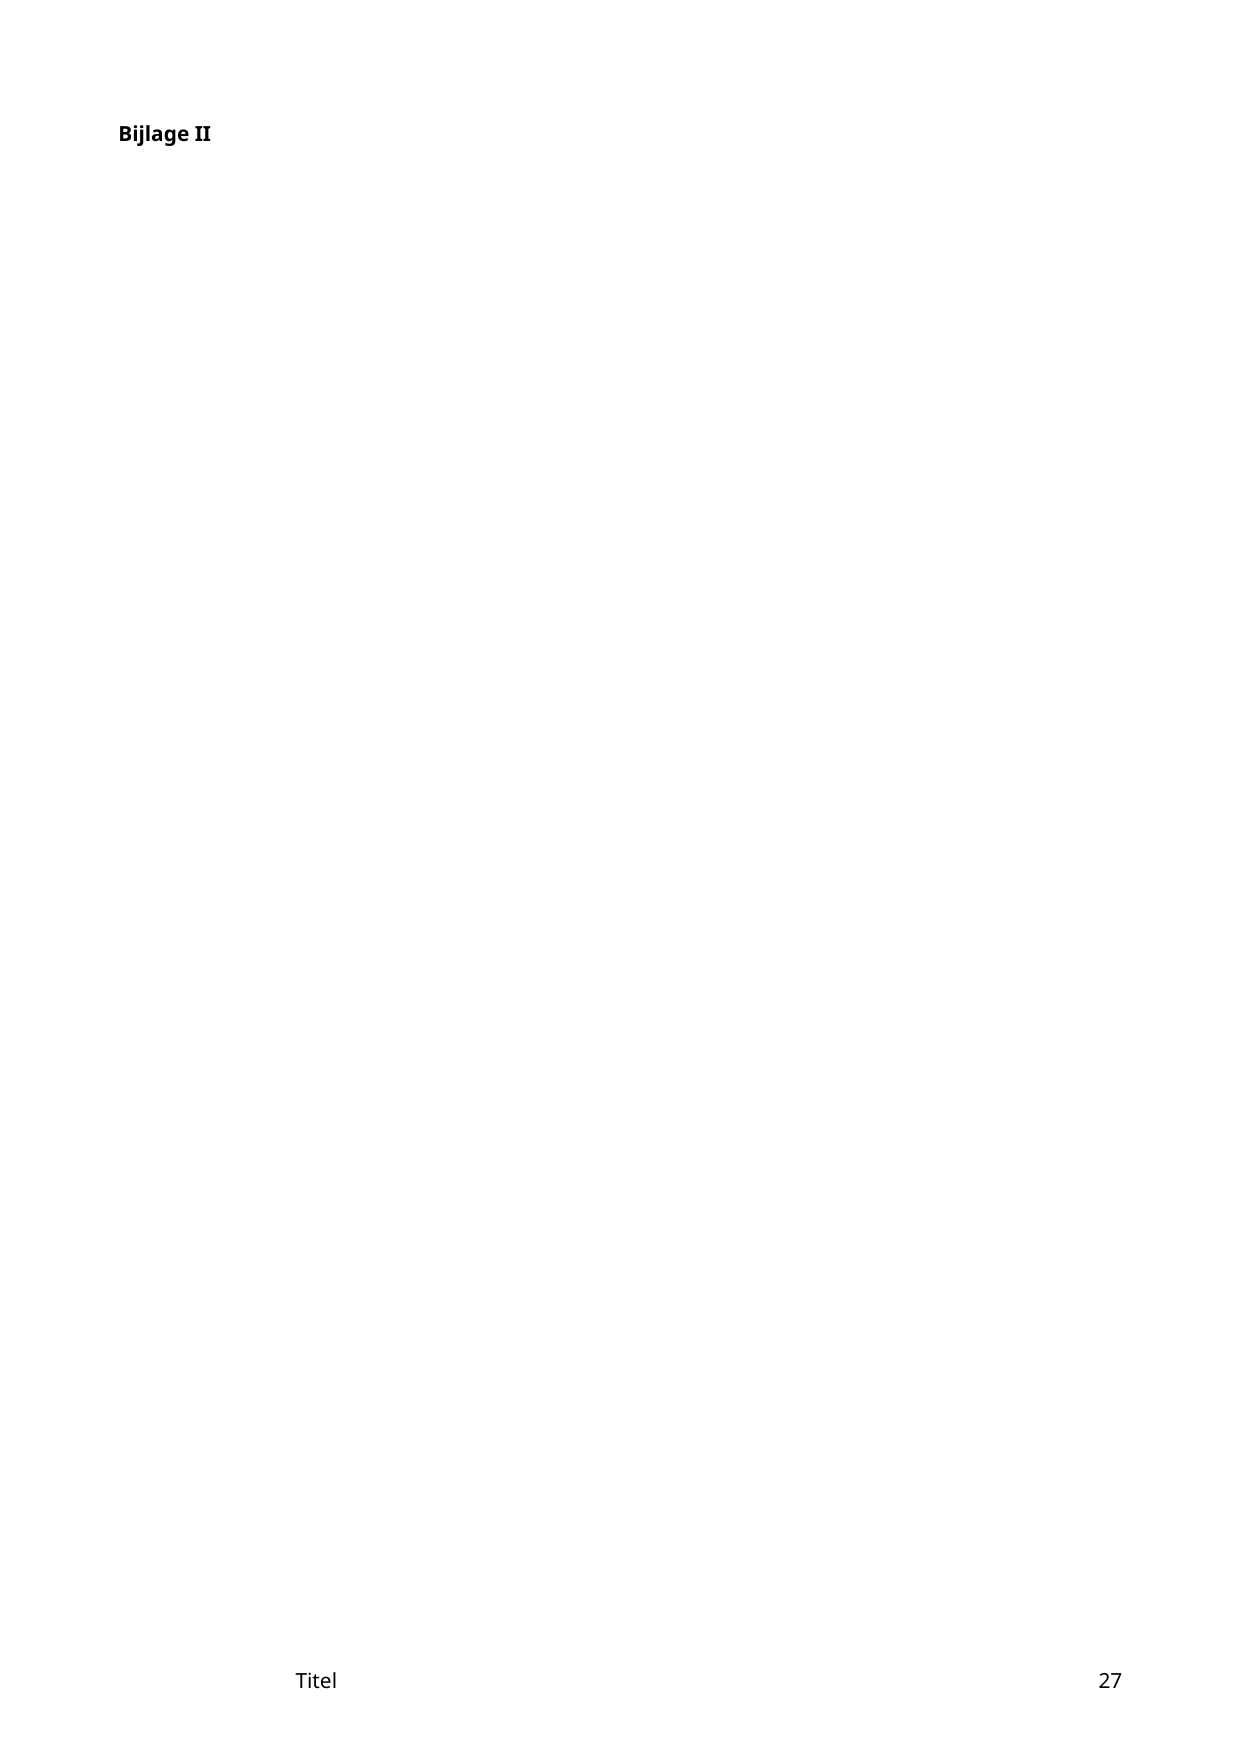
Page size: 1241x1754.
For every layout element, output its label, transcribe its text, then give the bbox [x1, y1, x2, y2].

text Bijlage II [118, 118, 1122, 147]
